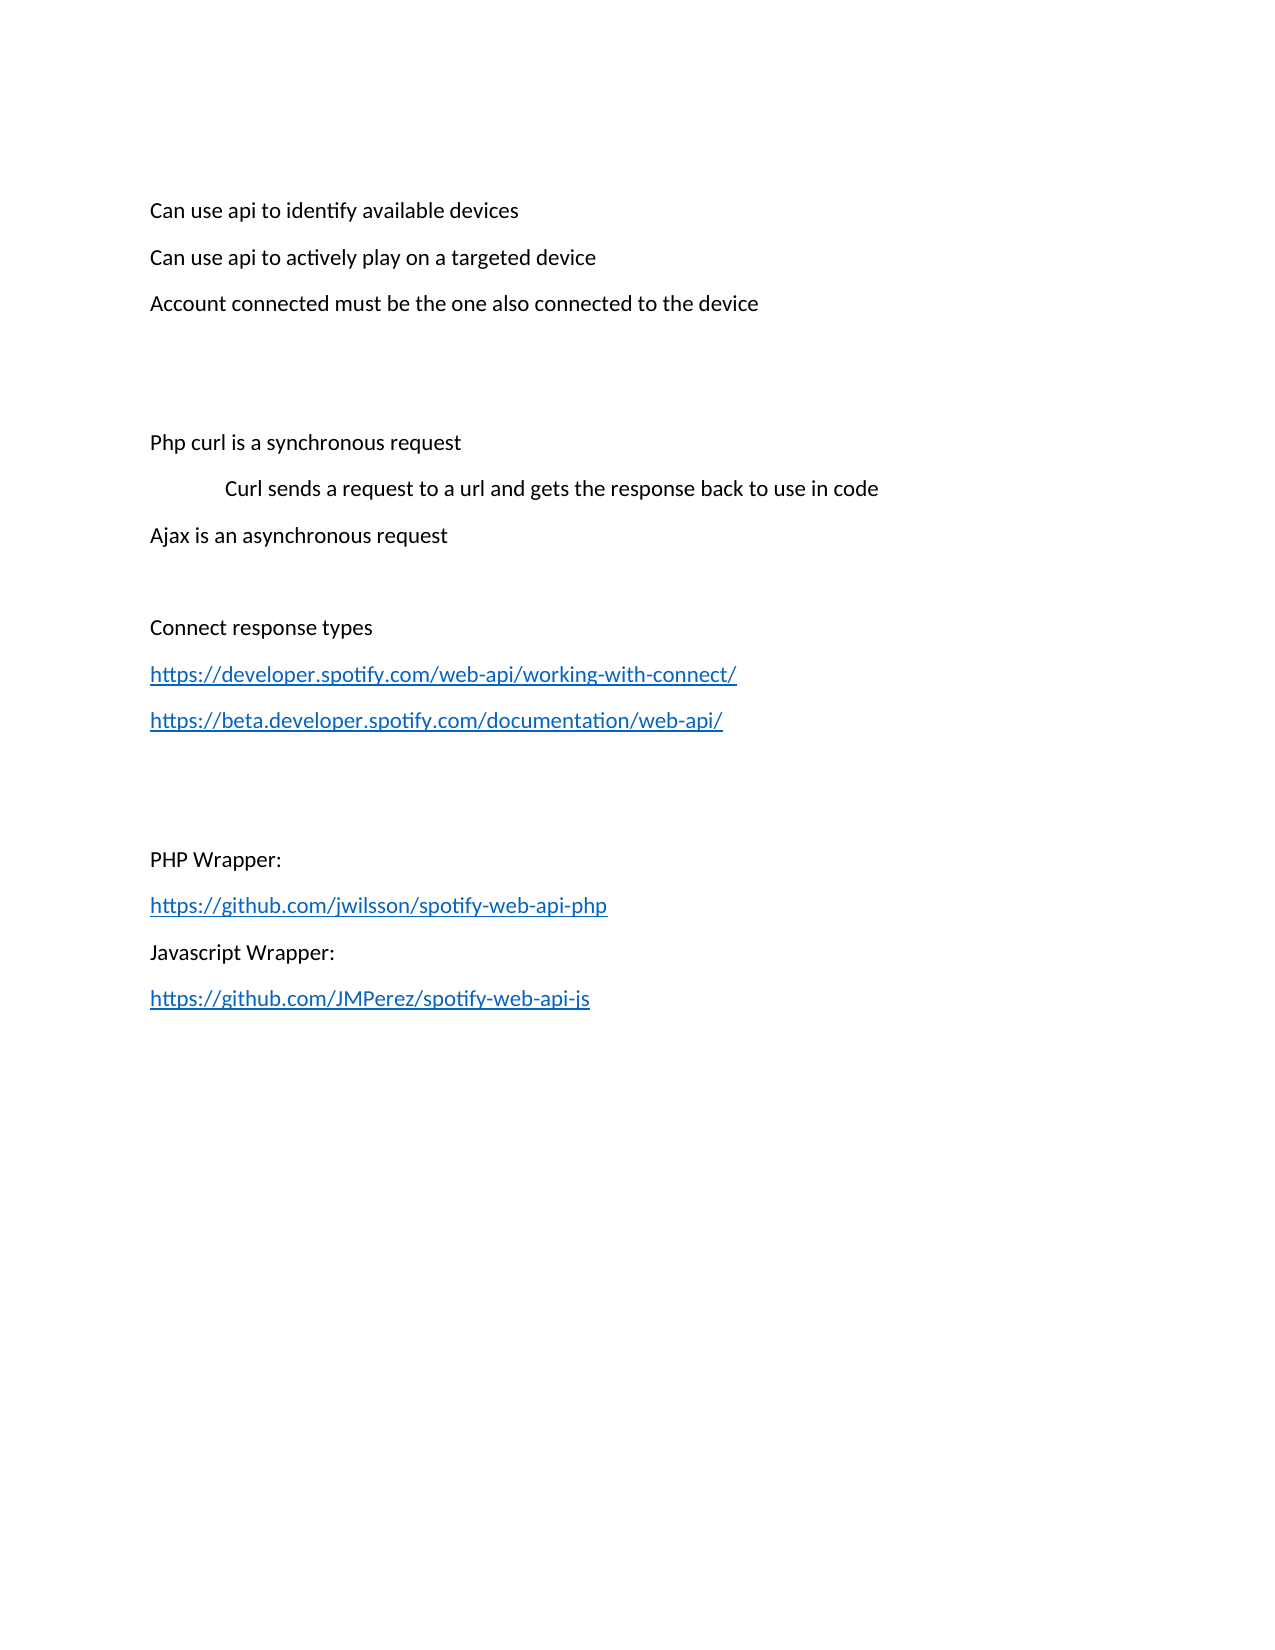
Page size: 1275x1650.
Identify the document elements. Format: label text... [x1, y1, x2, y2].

text Curl sends a request to a url and gets the response back to use in code [150, 474, 1125, 502]
text Ajax is an asynchronous request [150, 521, 1125, 549]
text https://beta.developer.spotify.com/documentation/web-api/ [150, 706, 1125, 734]
text Php curl is a synchronous request [150, 428, 1125, 456]
text PHP Wrapper: [150, 845, 1125, 873]
text Account connected must be the one also connected to the device [150, 289, 1125, 317]
text https://developer.spotify.com/web-api/working-with-connect/ [150, 660, 1125, 688]
text https://github.com/JMPerez/spotify-web-api-js [150, 984, 1125, 1012]
text Connect response types [150, 613, 1125, 642]
text Can use api to identify available devices [150, 196, 1125, 224]
text Can use api to actively play on a targeted device [150, 243, 1125, 271]
text https://github.com/jwilsson/spotify-web-api-php [150, 892, 1125, 920]
text Javascript Wrapper: [150, 938, 1125, 966]
